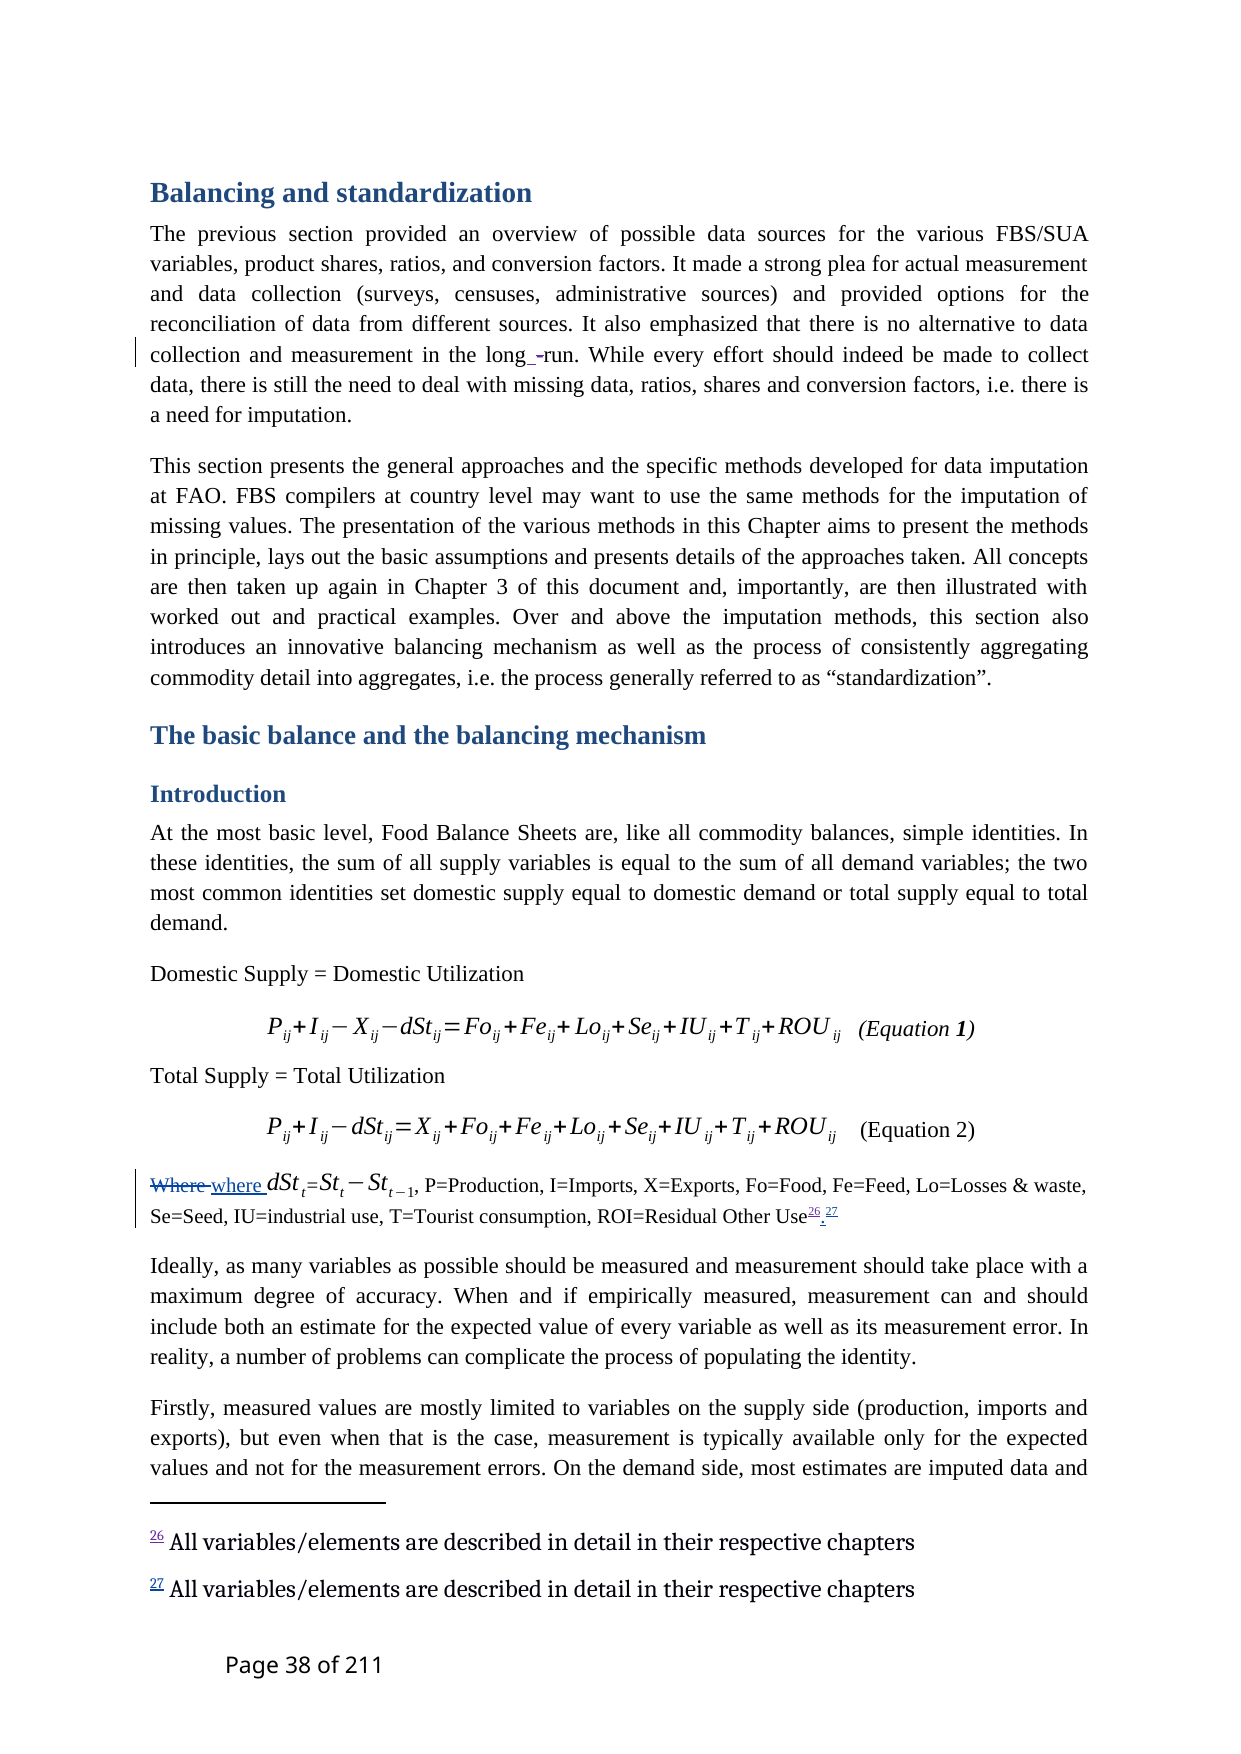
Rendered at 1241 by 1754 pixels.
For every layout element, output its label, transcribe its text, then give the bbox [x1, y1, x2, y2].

text Domestic Supply = Domestic Utilization [150, 960, 1090, 987]
text The previous section provided an overview of possible data sources for the various FBS/SUA variables, product shares, ratios, and conversion factors. It made a strong plea for actual measurement and data collection (surveys, censuses, administrative sources) and provided options for the reconciliation of data from different sources. It also emphasized that there is no alternative to data collection and measurement in the longrun. While every effort should indeed be made to collect data, there is still the need to deal with missing data, ratios, shares and conversion factors, i.e. there is a need for imputation. [150, 220, 1090, 427]
text Total Supply = Total Utilization [150, 1062, 1090, 1088]
subtitle Introduction [150, 779, 1090, 808]
text (Equation 1) [150, 1011, 1090, 1046]
text =, P=Production, I=Imports, X=Exports, Fo=Food, Fe=Feed, Lo=Losses & waste, Se=Seed, IU=industrial use, T=Tourist consumption, ROI=Residual Other Use [150, 1169, 1090, 1228]
text At the most basic level, Food Balance Sheets are, like all commodity balances, simple identities. In these identities, the sum of all supply variables is equal to the sum of all demand variables; the two most common identities set domestic supply equal to domestic demand or total supply equal to total demand. [150, 819, 1090, 936]
subtitle Balancing and standardization [150, 175, 1090, 208]
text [150, 1394, 1090, 1481]
text This section presents the general approaches and the specific methods developed for data imputation at FAO. FBS compilers at country level may want to use the same methods for the imputation of missing values. The presentation of the various methods in this Chapter aims to present the methods in principle, lays out the basic assumptions and presents details of the approaches taken. All concepts are then taken up again in Chapter 3 of this document and, importantly, are then illustrated with worked out and practical examples. Over and above the imputation methods, this section also introduces an innovative balancing mechanism as well as the process of consistently aggregating commodity detail into aggregates, i.e. the process generally referred to as “standardization”. [150, 452, 1090, 690]
text (Equation 2) [150, 1113, 1090, 1144]
text Ideally, as many variables as possible should be measured and measurement should take place with a maximum degree of accuracy. When and if empirically measured, measurement can and should include both an estimate for the expected value of every variable as well as its measurement error. In reality, a number of problems can complicate the process of populating the identity. [150, 1252, 1090, 1369]
subtitle The basic balance and the balancing mechanism [150, 719, 1090, 750]
